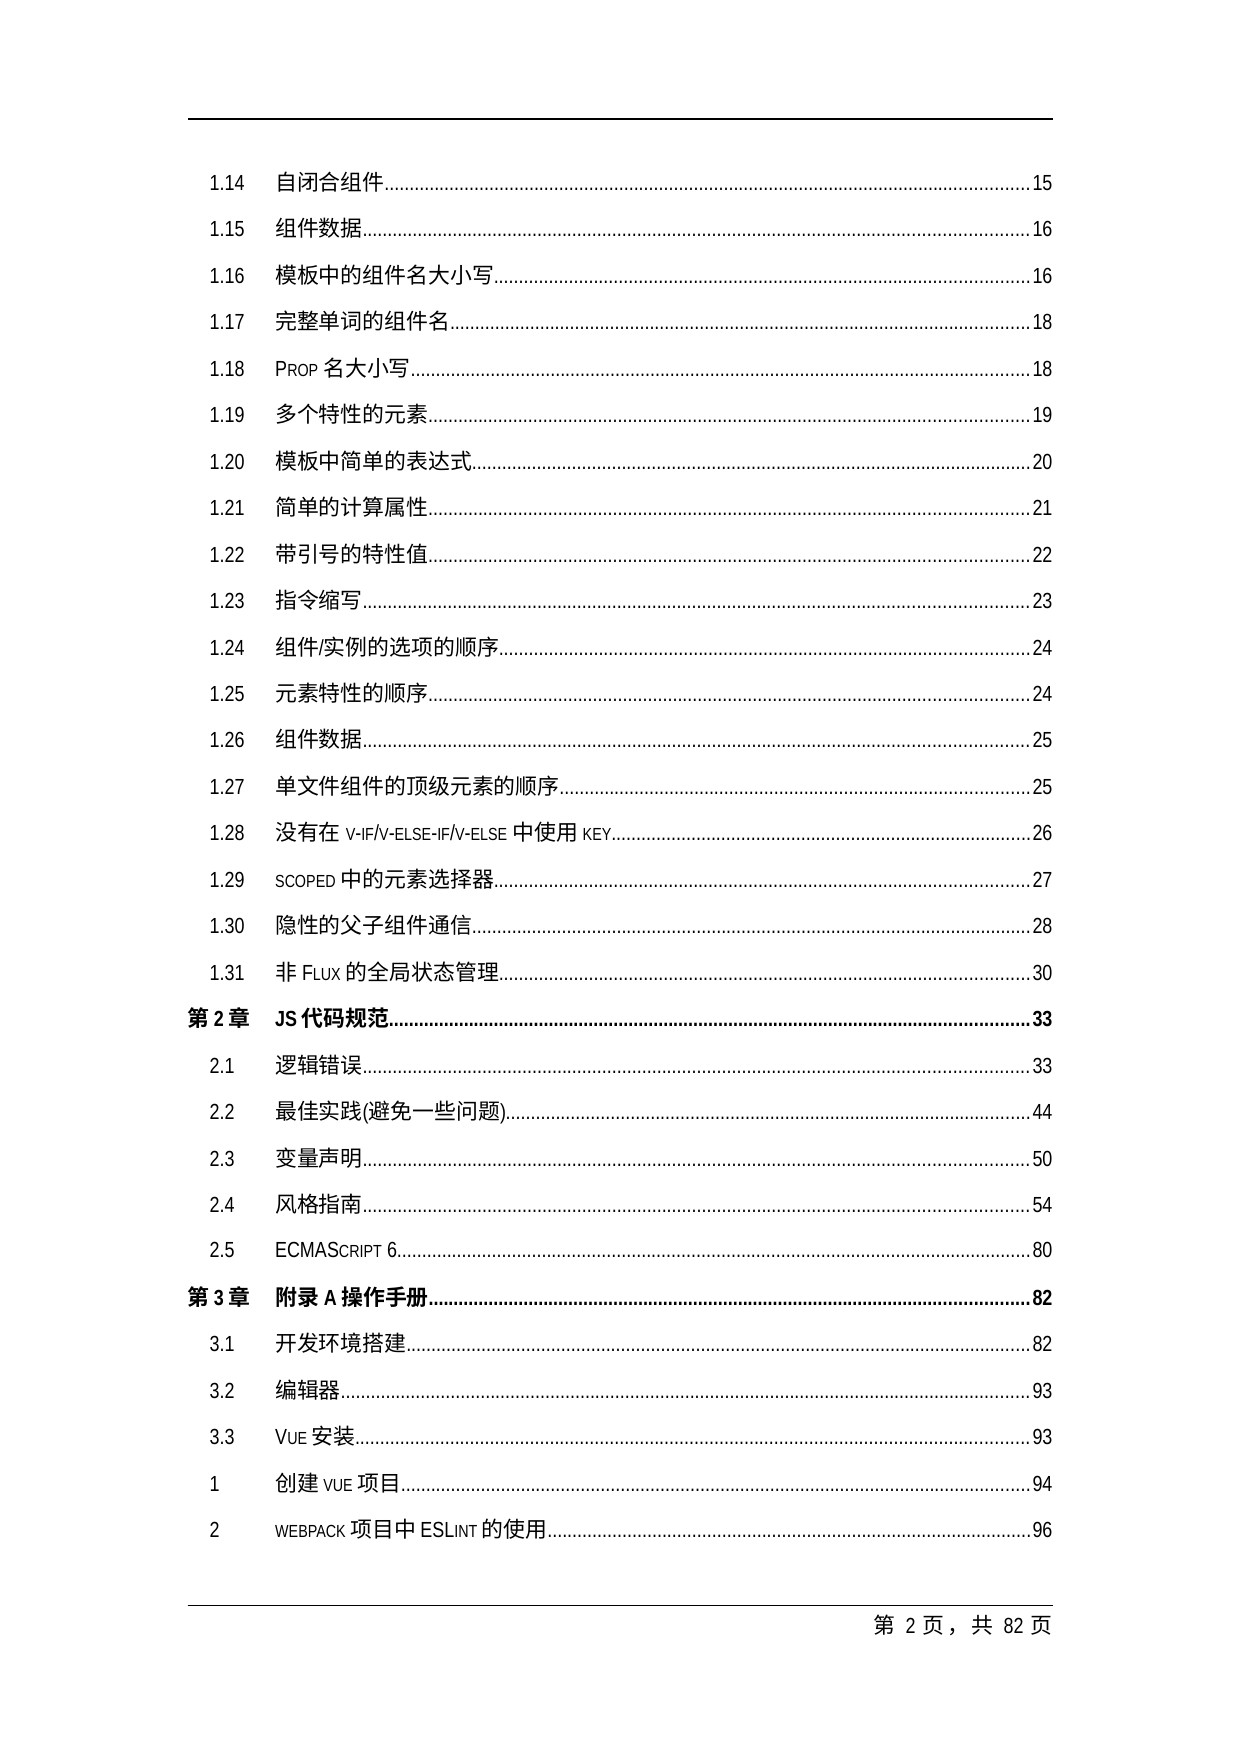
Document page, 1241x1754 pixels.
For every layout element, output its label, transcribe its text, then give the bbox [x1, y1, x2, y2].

text 2.4 风格指南 54 [209, 1186, 1053, 1220]
text 第3章 附录 A 操作手册 82 [187, 1279, 1053, 1313]
text 1.17 完整单词的组件名 18 [209, 303, 1053, 337]
text 1.14 自闭合组件 15 [209, 164, 1053, 198]
text 3.1 开发环境搭建 82 [209, 1325, 1053, 1359]
text 1.15 组件数据 16 [209, 210, 1053, 244]
text 1.30 隐性的父子组件通信 28 [209, 907, 1053, 941]
text 1.21 简单的计算属性 21 [209, 489, 1053, 523]
text 第2章 JS代码规范 33 [187, 1000, 1053, 1034]
text 1.28 没有在 v-if/v-else-if/v-else 中使用 key 26 [209, 814, 1053, 848]
text 3.2 编辑器 93 [209, 1372, 1053, 1406]
text 1.16 模板中的组件名大小写 16 [209, 257, 1053, 291]
text 2.3 变量声明 50 [209, 1139, 1053, 1173]
text 2 webpack项目中ESLint的使用 96 [209, 1511, 1053, 1545]
text 1.23 指令缩写 23 [209, 582, 1053, 616]
text 1.20 模板中简单的表达式 20 [209, 443, 1053, 477]
text 1.25 元素特性的顺序 24 [209, 675, 1053, 709]
text 1.22 带引号的特性值 22 [209, 536, 1053, 569]
text 1.18 Prop 名大小写 18 [209, 350, 1053, 384]
text 2.2 最佳实践(避免一些问题) 44 [209, 1093, 1053, 1127]
text 1.31 非 Flux 的全局状态管理 30 [209, 954, 1053, 988]
text 1 创建vue项目 94 [209, 1465, 1053, 1499]
text 1.29 scoped 中的元素选择器 27 [209, 861, 1053, 895]
text 2.5 ECMAScript 6 80 [209, 1232, 1053, 1266]
text 1.24 组件/实例的选项的顺序 24 [209, 628, 1053, 662]
text 1.19 多个特性的元素 19 [209, 396, 1053, 430]
text 2.1 逻辑错误 33 [209, 1047, 1053, 1081]
text 3.3 Vue安装 93 [209, 1418, 1053, 1452]
text 1.27 单文件组件的顶级元素的顺序 25 [209, 768, 1053, 802]
text 1.26 组件数据 25 [209, 721, 1053, 755]
